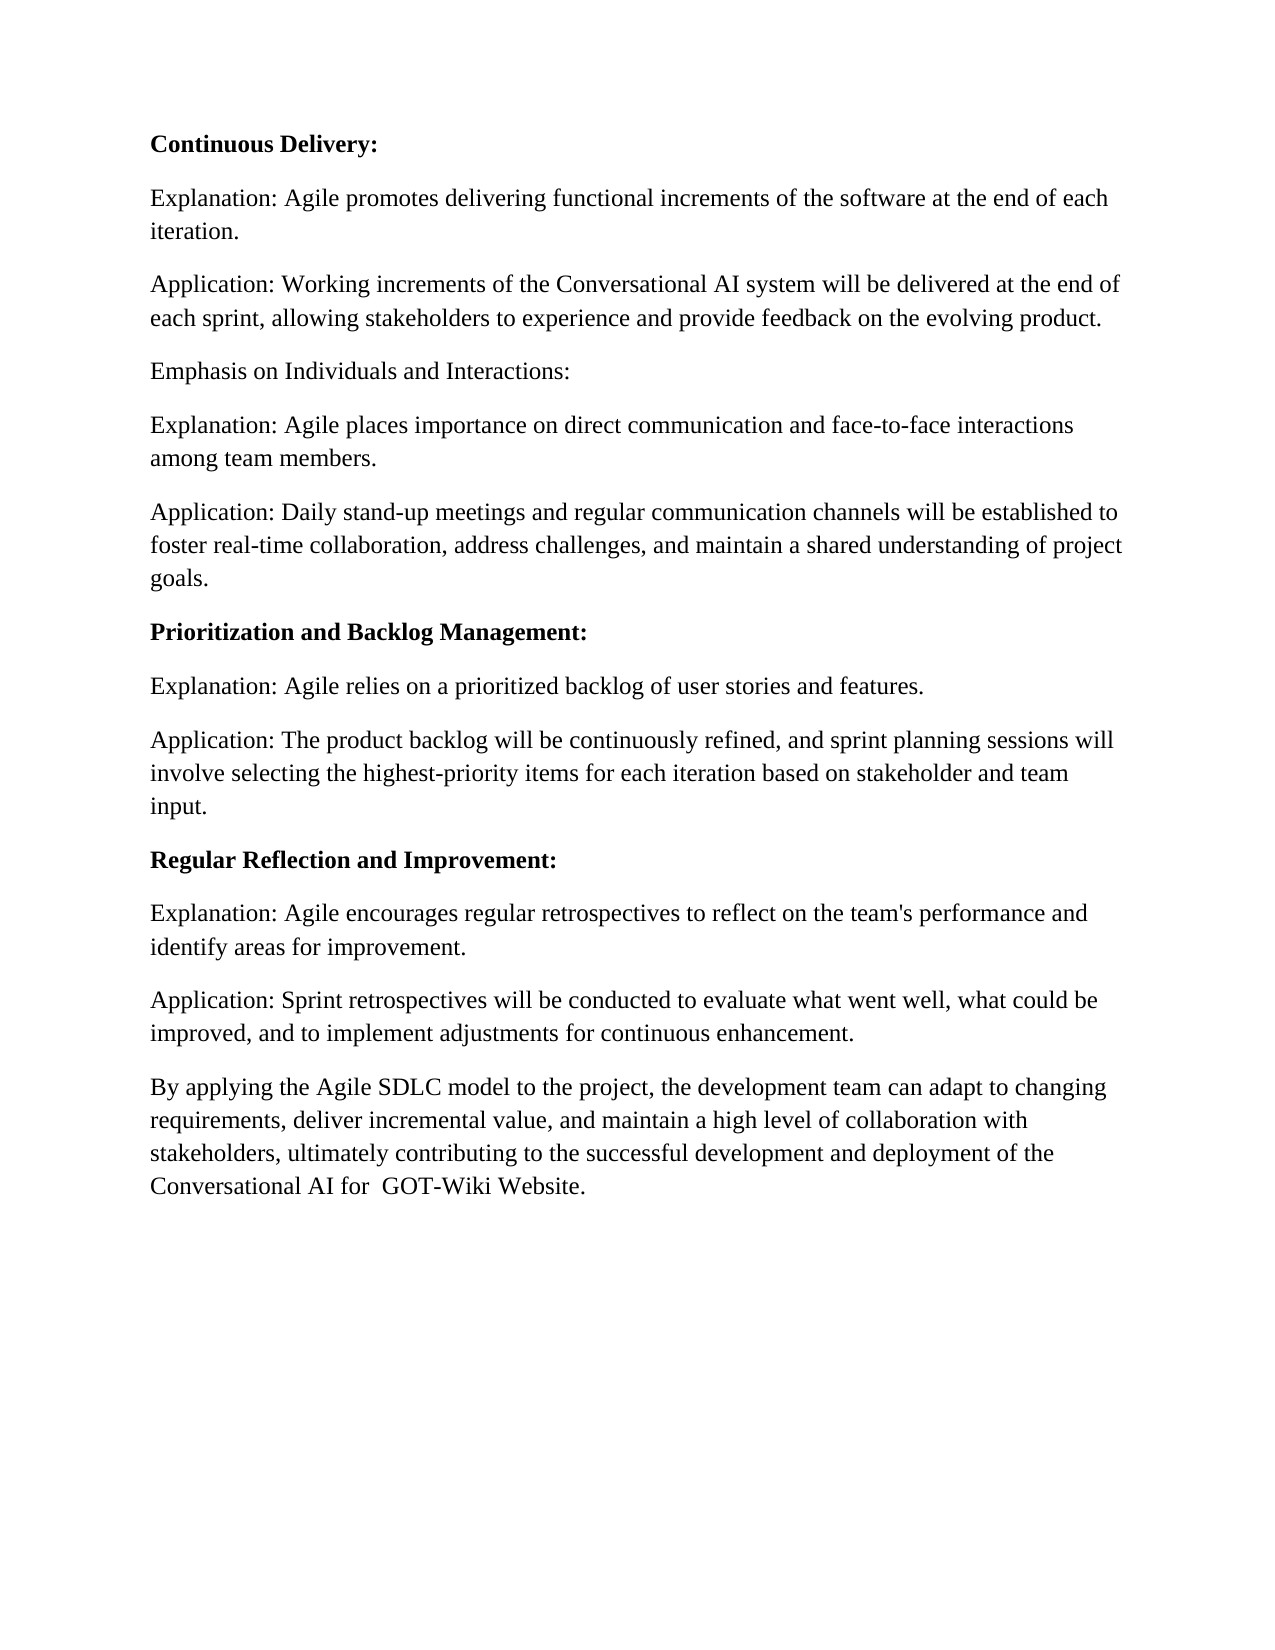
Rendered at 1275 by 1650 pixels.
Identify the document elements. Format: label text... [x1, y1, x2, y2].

text Application: The product backlog will be continuously refined, and sprint planning sessions will involve selecting the highest-priority items for each iteration based on stakeholder and team input. [150, 725, 1125, 819]
text Explanation: Agile places importance on direct communication and face-to-face interactions among team members. [150, 410, 1125, 472]
text Explanation: Agile encourages regular retrospectives to reflect on the team's performance and identify areas for improvement. [150, 898, 1125, 960]
text Emphasis on Individuals and Interactions: [150, 356, 1125, 385]
text Prioritization and Backlog Management: [150, 617, 1125, 646]
text Regular Reflection and Improvement: [150, 845, 1125, 873]
text Continuous Delivery: [150, 129, 1125, 158]
text Application: Working increments of the Conversational AI system will be delivered at the end of each sprint, allowing stakeholders to experience and provide feedback on the evolving product. [150, 269, 1125, 331]
text Explanation: Agile relies on a prioritized backlog of user stories and features. [150, 671, 1125, 700]
text Application: Sprint retrospectives will be conducted to evaluate what went well, what could be improved, and to implement adjustments for continuous enhancement. [150, 985, 1125, 1047]
text By applying the Agile SDLC model to the project, the development team can adapt to changing requirements, deliver incremental value, and maintain a high level of collaboration with stakeholders, ultimately contributing to the successful development and deployment of the Conversational AI for GOT-Wiki Website. [150, 1072, 1125, 1200]
text Application: Daily stand-up meetings and regular communication channels will be established to foster real-time collaboration, address challenges, and maintain a shared understanding of project goals. [150, 497, 1125, 592]
text Explanation: Agile promotes delivering functional increments of the software at the end of each iteration. [150, 183, 1125, 244]
